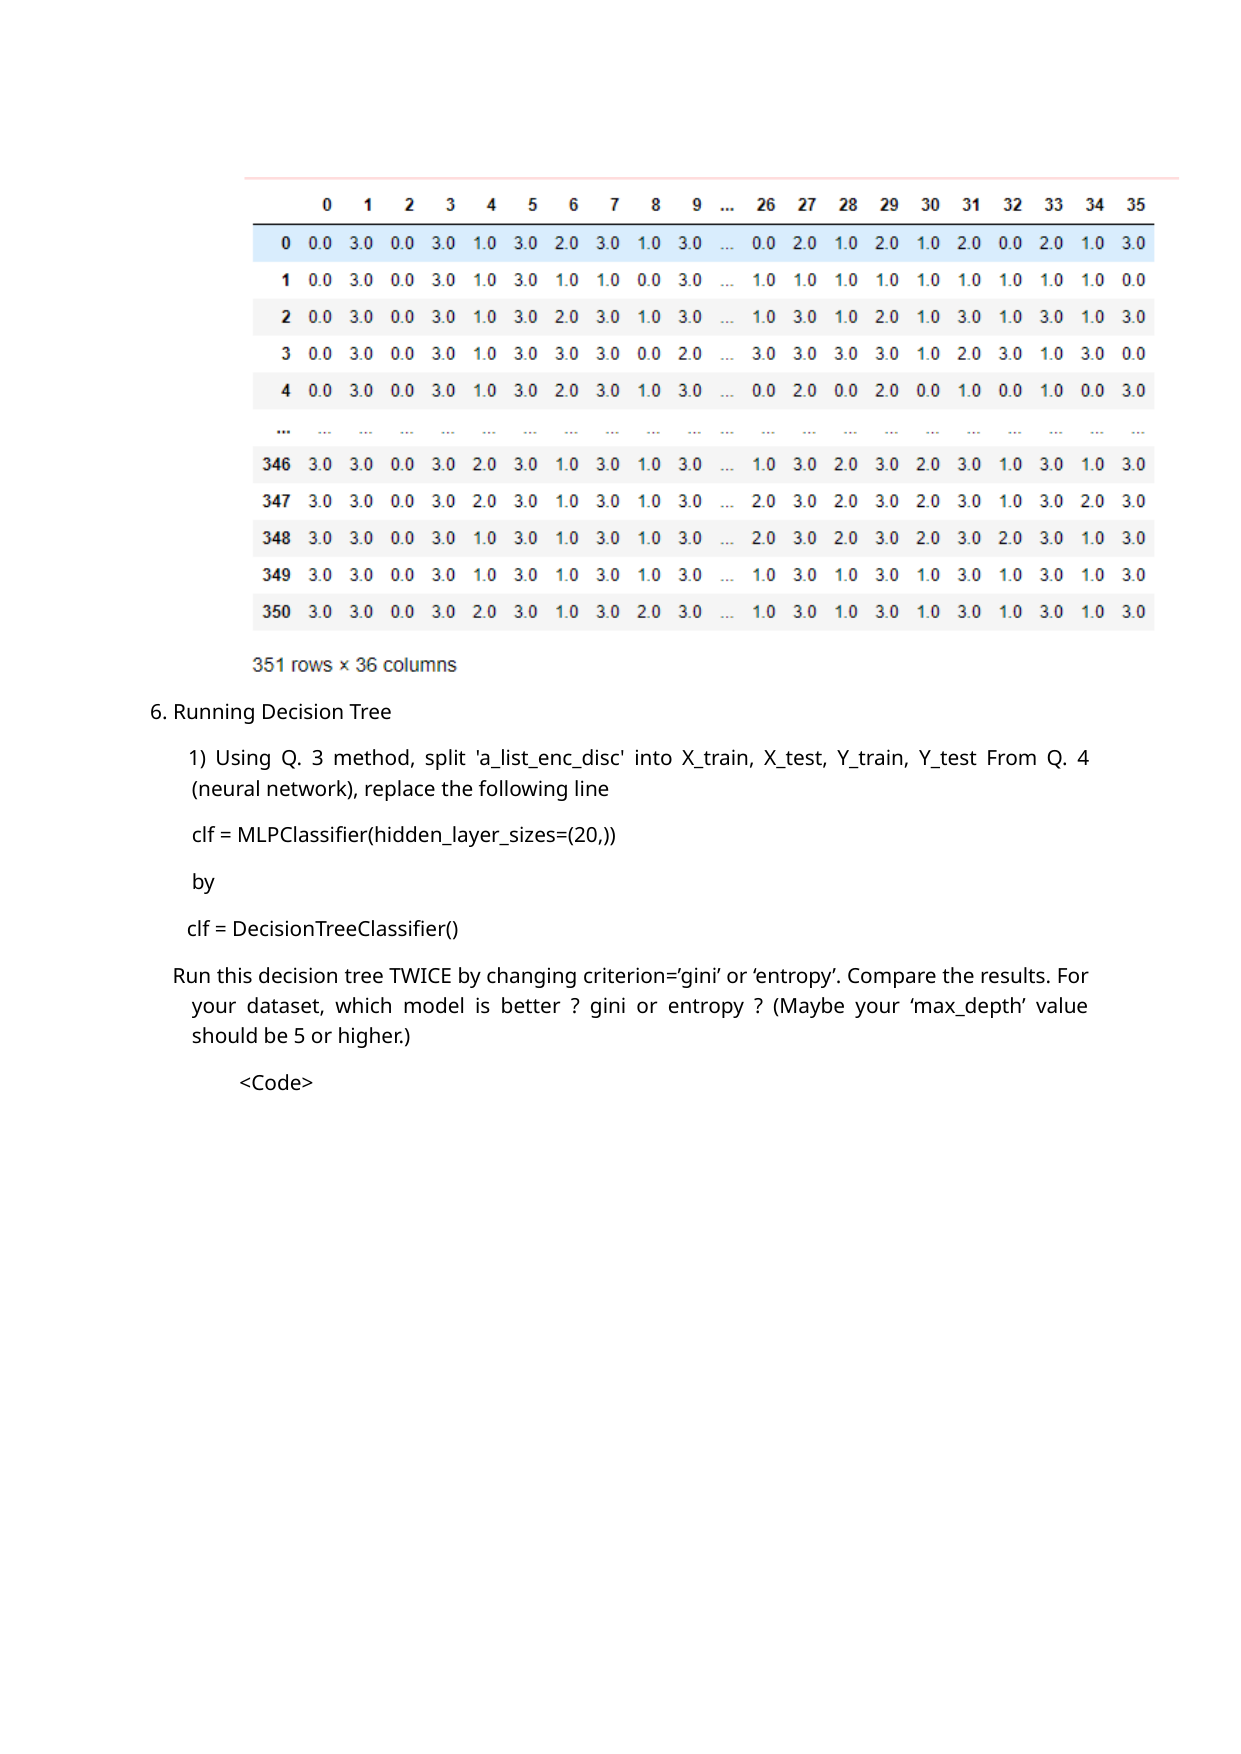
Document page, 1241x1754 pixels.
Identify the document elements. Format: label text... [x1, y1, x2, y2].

picture [239, 177, 1180, 679]
text 6. Running Decision Tree [150, 697, 1090, 725]
text by [150, 867, 1090, 896]
text 1) Using Q. 3 method, split 'a_list_enc_disc' into X_train, X_test, Y_train, Y_test From Q. 4 (neural network), replace the following line [150, 743, 1090, 802]
list <Code> [239, 1068, 1090, 1096]
text clf = DecisionTreeClassifier() [150, 914, 1090, 942]
text Run this decision tree TWICE by changing criterion=’gini’ or ‘entropy’. Compare the results. For your dataset, which model is better ? gini or entropy ? (Maybe your ‘max_depth’ value should be 5 or higher.) [150, 961, 1090, 1049]
text clf = MLPClassifier(hidden_layer_sizes=(20,)) [150, 820, 1090, 849]
